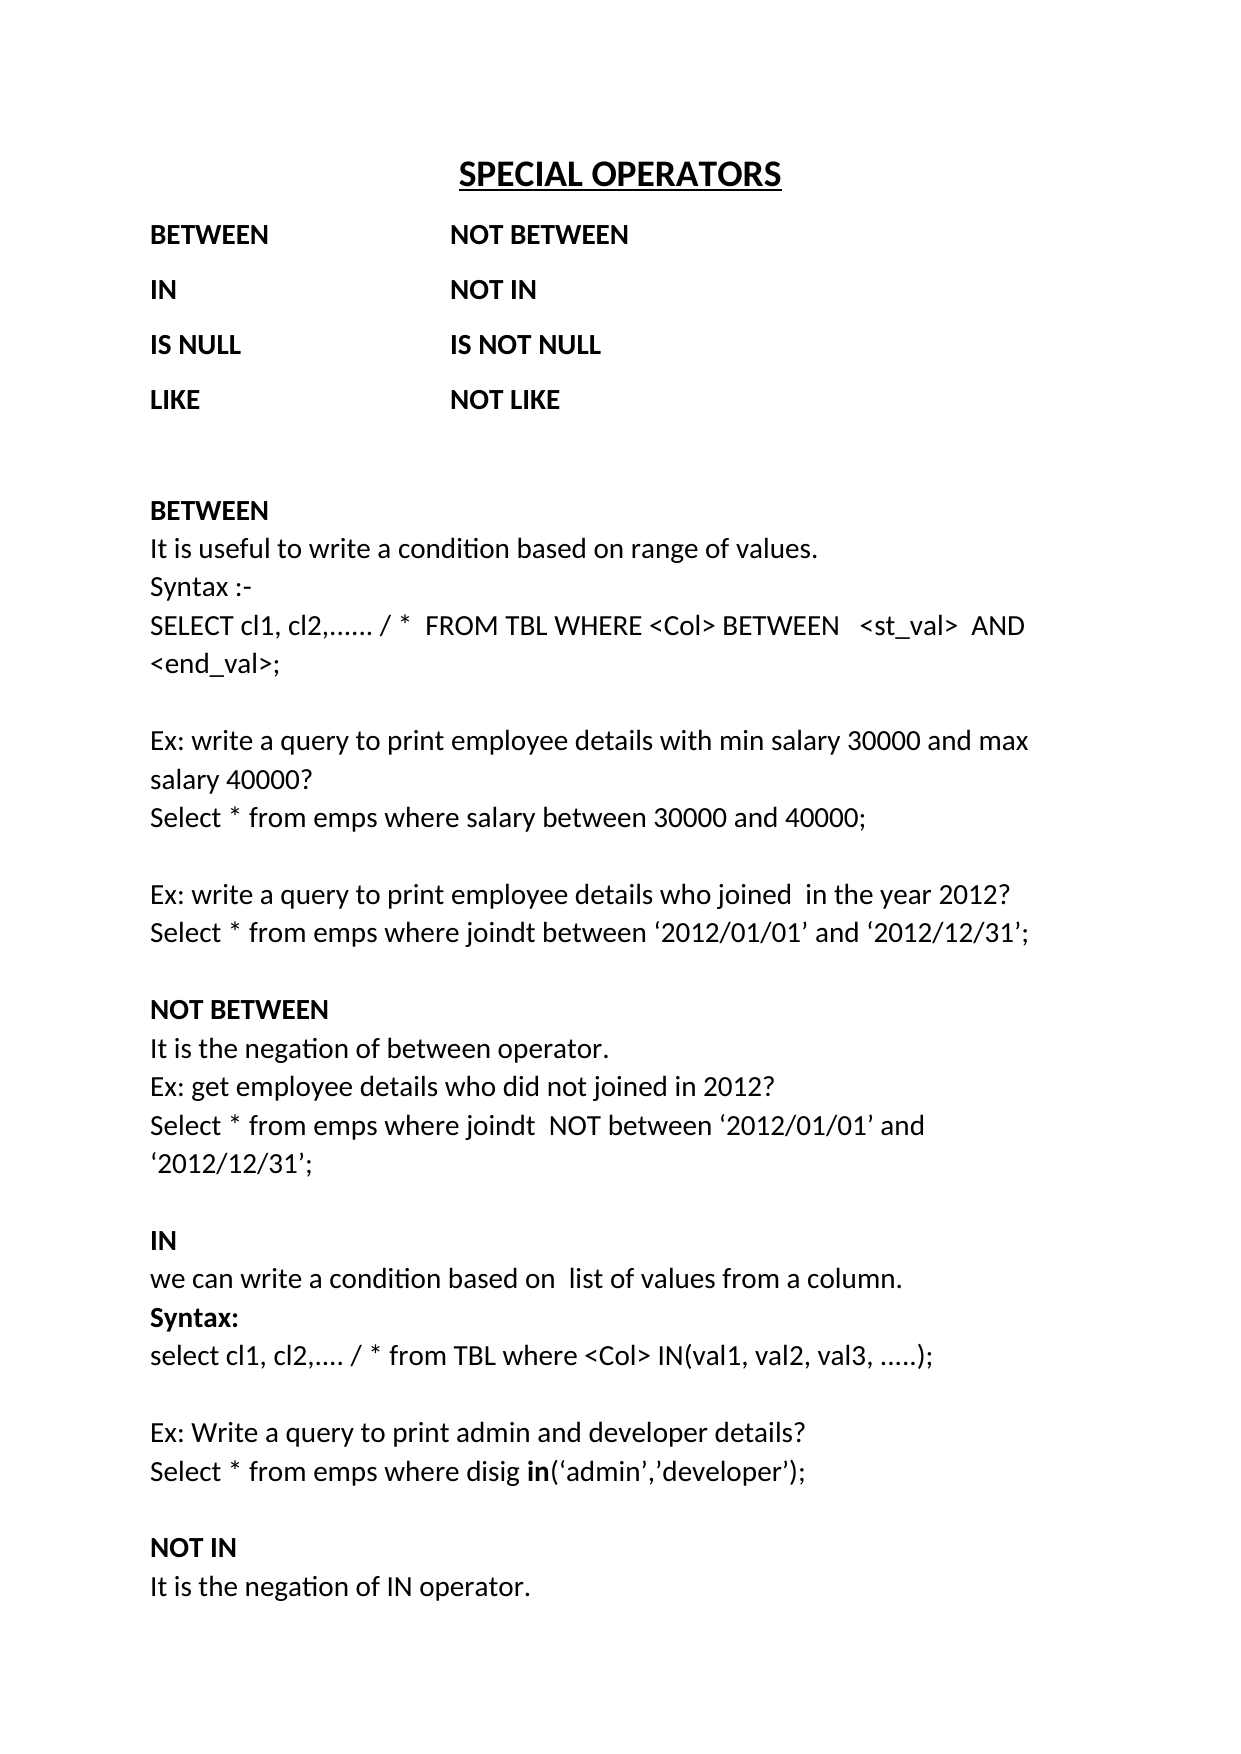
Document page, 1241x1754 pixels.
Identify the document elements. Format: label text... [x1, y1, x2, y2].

text BETWEEN [150, 492, 1090, 527]
text It is useful to write a condition based on range of values. [150, 530, 1090, 566]
text we can write a condition based on list of values from a column. [150, 1260, 1090, 1296]
text It is the negation of between operator. [150, 1030, 1090, 1065]
text NOT BETWEEN [150, 991, 1090, 1027]
text NOT IN [150, 1529, 1090, 1565]
text Ex: write a query to print employee details who joined in the year 2012? [150, 876, 1090, 912]
text IN [150, 1222, 1090, 1258]
text Syntax: [150, 1299, 1090, 1334]
text IS NULL IS NOT NULL [150, 326, 1090, 362]
text Syntax :- [150, 568, 1090, 604]
text select cl1, cl2,.... / * from TBL where <Col> IN(val1, val2, val3, .....); [150, 1337, 1090, 1373]
text Ex: write a query to print employee details with min salary 30000 and max salary 40000? [150, 722, 1090, 796]
text SELECT cl1, cl2,...... / * FROM TBL WHERE <Col> BETWEEN <st_val> AND <end_val>; [150, 607, 1090, 681]
text IN NOT IN [150, 271, 1090, 307]
text Select * from emps where salary between 30000 and 40000; [150, 799, 1090, 835]
text Select * from emps where disig in(‘admin’,’developer’); [150, 1453, 1090, 1488]
text SPECIAL OPERATORS [150, 150, 1090, 196]
text Ex: get employee details who did not joined in 2012? [150, 1068, 1090, 1104]
text It is the negation of IN operator. [150, 1568, 1090, 1603]
text LIKE NOT LIKE [150, 381, 1090, 417]
text Ex: Write a query to print admin and developer details? [150, 1414, 1090, 1450]
text Select * from emps where joindt between ‘2012/01/01’ and ‘2012/12/31’; [150, 914, 1090, 950]
text BETWEEN NOT BETWEEN [150, 216, 1090, 252]
text Select * from emps where joindt NOT between ‘2012/01/01’ and ‘2012/12/31’; [150, 1107, 1090, 1181]
